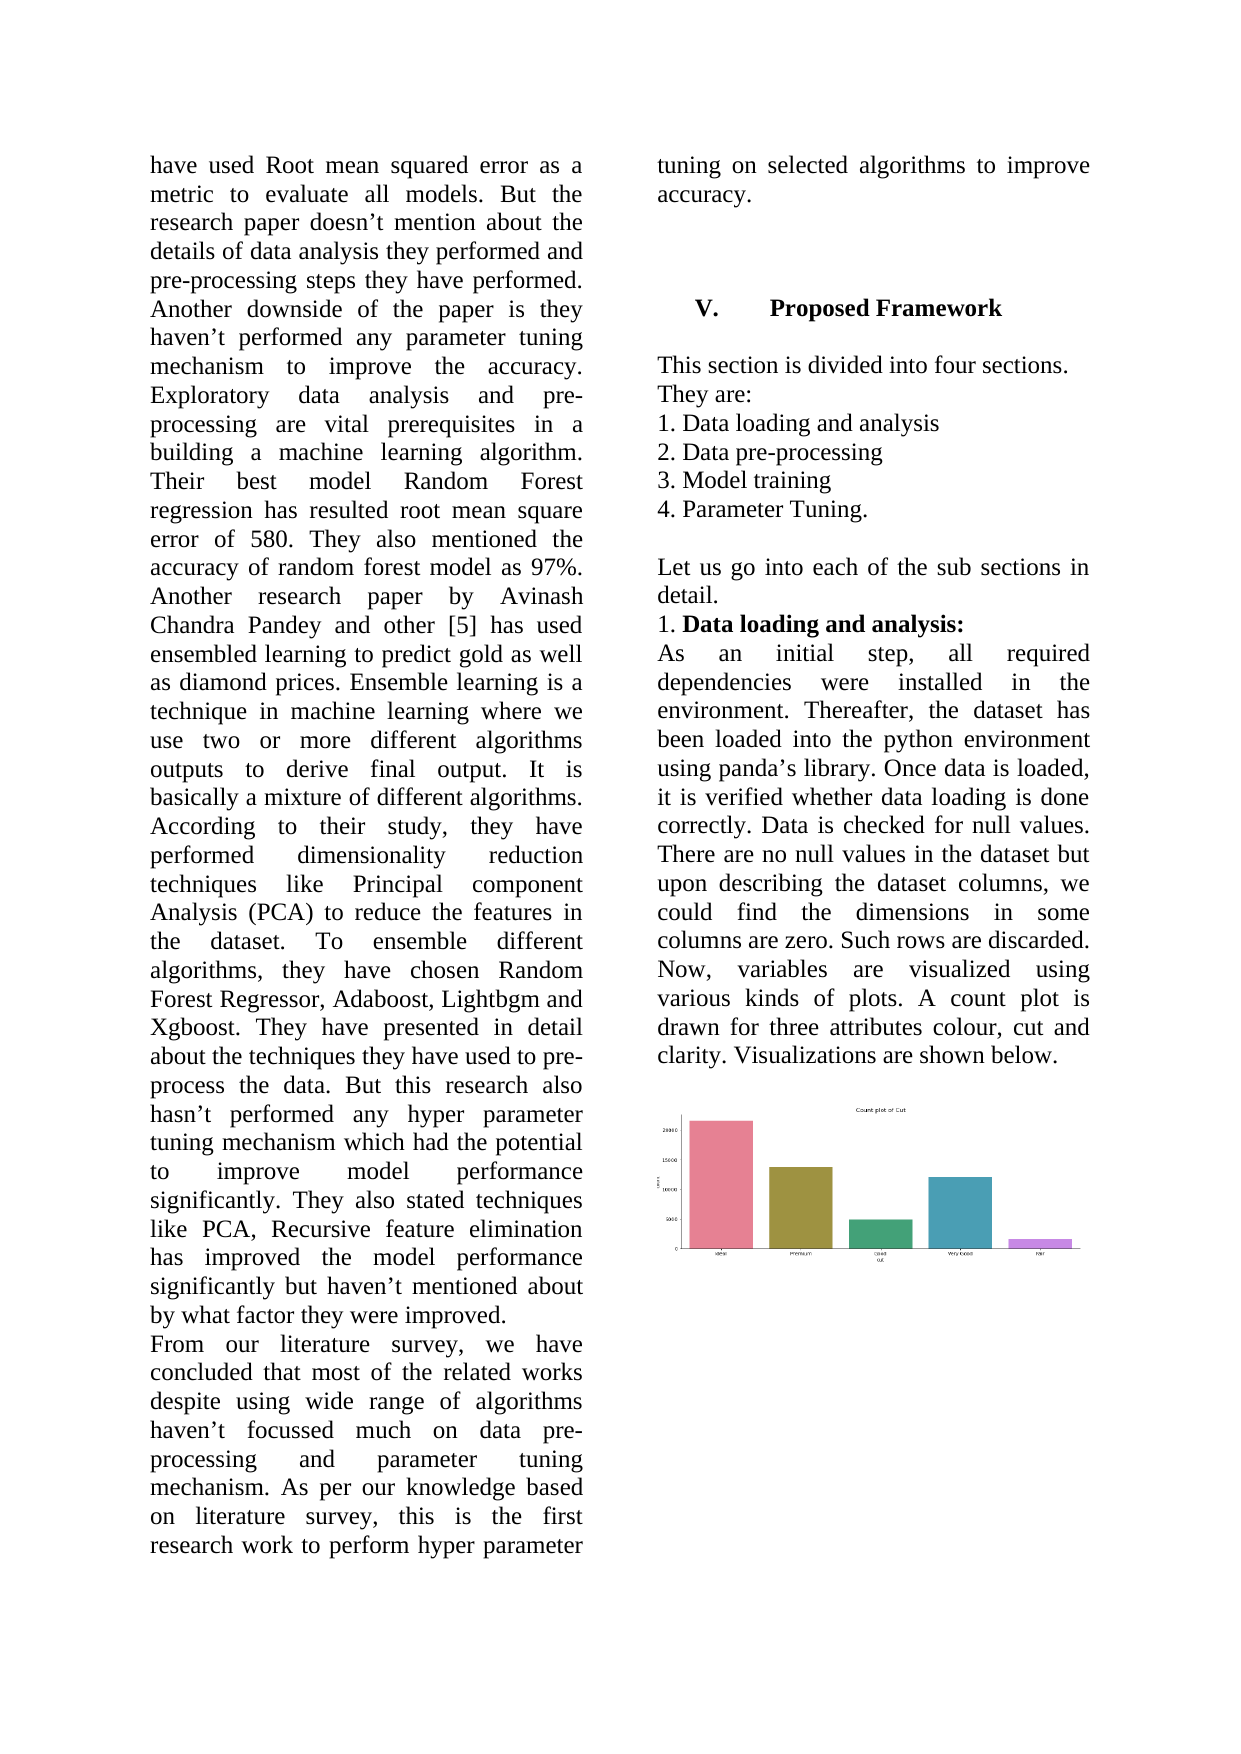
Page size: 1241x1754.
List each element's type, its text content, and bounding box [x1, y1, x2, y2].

text Let us go into each of the sub sections in detail. [657, 552, 1090, 609]
text From our literature survey, we have concluded that most of the related works despite using wide range of algorithms haven’t focussed much on data pre-processing and parameter tuning mechanism. As per our knowledge based on literature survey, this is the first research work to perform hyper parameter tuning on selected algorithms to improve accuracy. [657, 150, 1090, 207]
text 2. Data pre-processing [657, 437, 1090, 466]
picture [657, 1098, 1091, 1262]
text From our literature survey, we have concluded that most of the related works despite using wide range of algorithms haven’t focussed much on data pre-processing and parameter tuning mechanism. As per our knowledge based on literature survey, this is the first research work to perform hyper parameter tuning on selected algorithms to improve accuracy. [150, 1329, 583, 1559]
text 4. Parameter Tuning. [657, 494, 1090, 523]
text 3. Model training [657, 466, 1090, 494]
list Proposed Framework [694, 293, 1090, 322]
text This section is divided into four sections. They are: [657, 351, 1090, 408]
text As an initial step, all required dependencies were installed in the environment. Thereafter, the dataset has been loaded into the python environment using panda’s library. Once data is loaded, it is verified whether data loading is done correctly. Data is checked for null values. There are no null values in the dataset but upon describing the dataset columns, we could find the dimensions in some columns are zero. Such rows are discarded. Now, variables are visualized using various kinds of plots. A count plot is drawn for three attributes colour, cut and clarity. Visualizations are shown below. [657, 638, 1090, 1069]
text 1. Data loading and analysis: [657, 609, 1090, 638]
text 1. Data loading and analysis [657, 408, 1090, 437]
